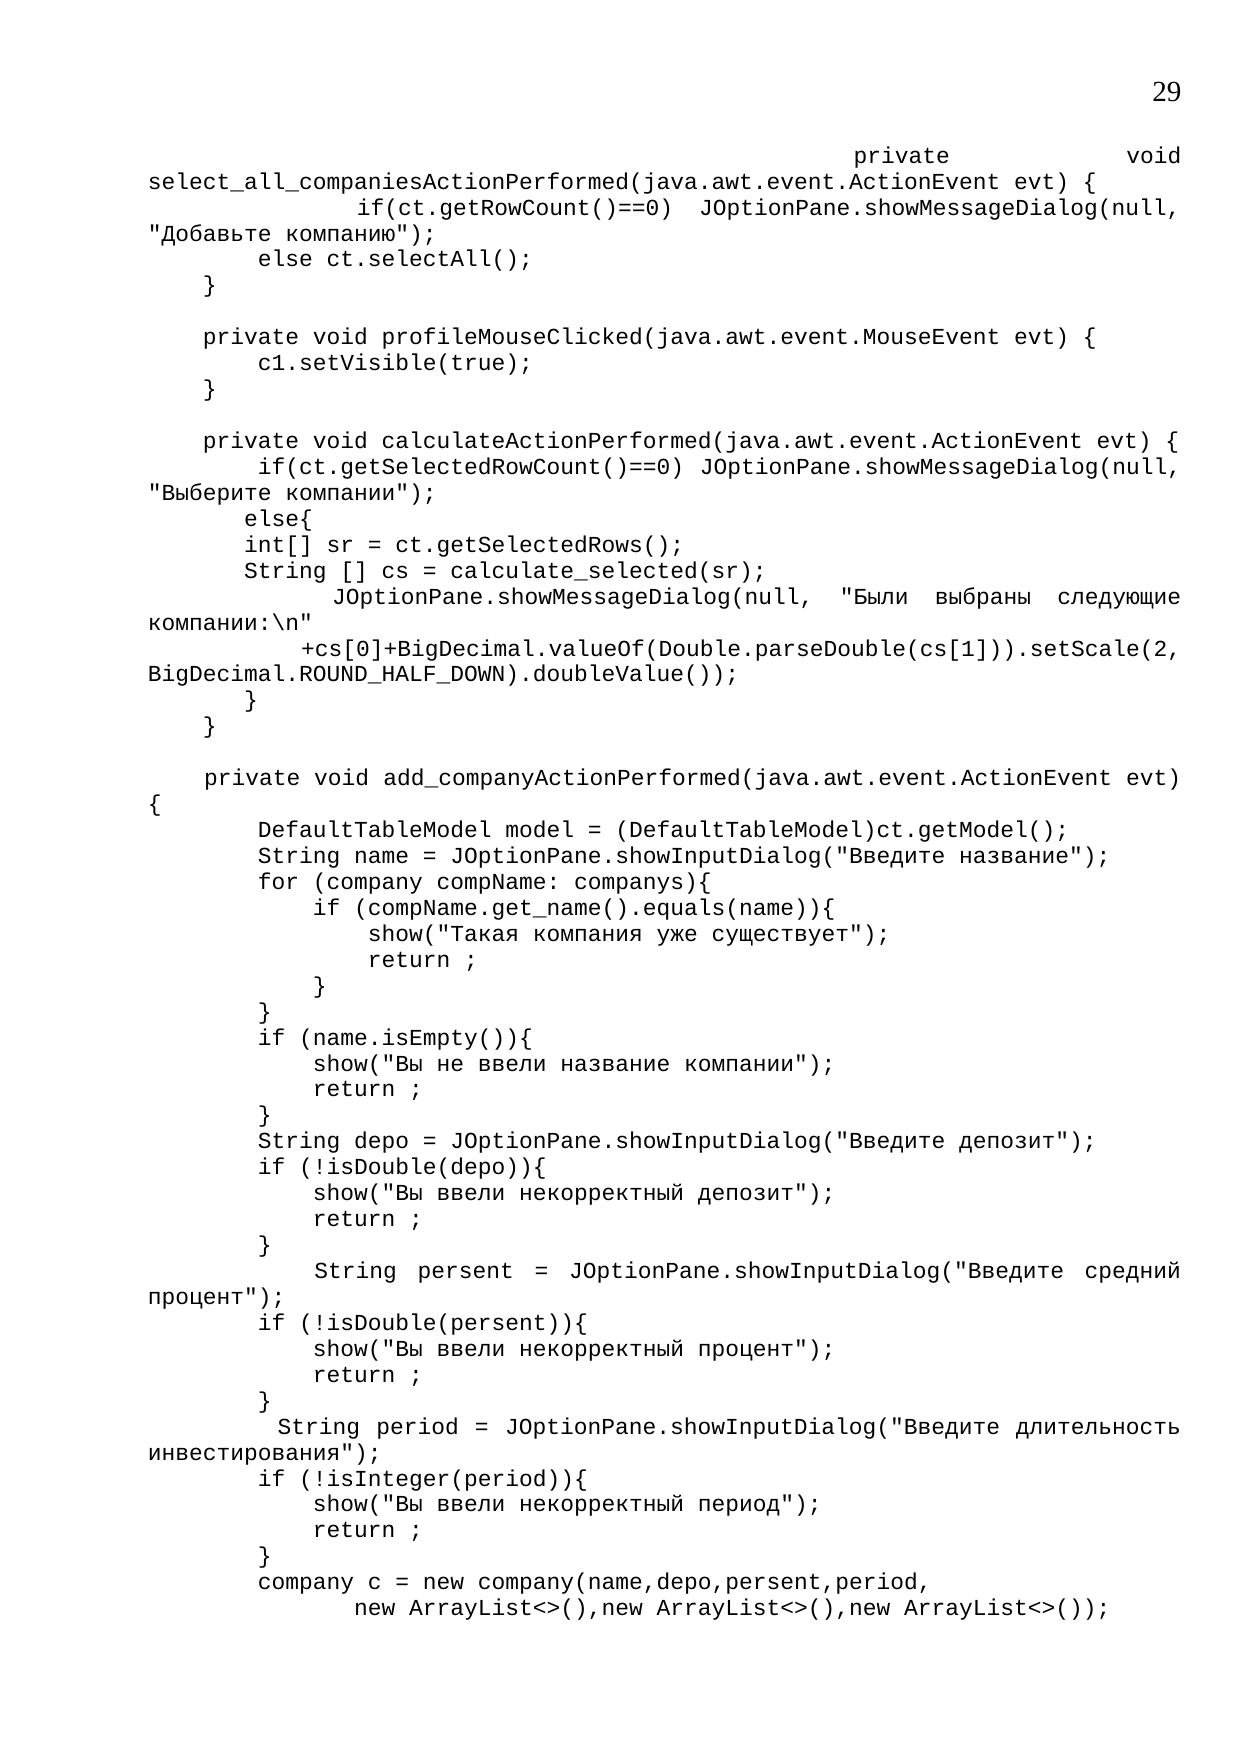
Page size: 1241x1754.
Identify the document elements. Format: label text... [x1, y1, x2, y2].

list else{ [148, 507, 1181, 533]
list DefaultTableModel model = (DefaultTableModel)ct.getModel(); [148, 818, 1181, 844]
list if (!isDouble(persent)){ [148, 1311, 1181, 1337]
list } [148, 1389, 1181, 1415]
list } [148, 1000, 1181, 1026]
list show("Вы ввели некорректный депозит"); [148, 1182, 1181, 1207]
list } [148, 1104, 1181, 1130]
list if (compName.get_name().equals(name)){ [148, 896, 1181, 922]
list } [148, 274, 1181, 300]
list String persent = JOptionPane.showInputDialog("Введите средний процент"); [148, 1259, 1181, 1311]
list for (company compName: companys){ [148, 870, 1181, 896]
list } [148, 689, 1181, 715]
list private void select_all_companiesActionPerformed(java.awt.event.ActionEvent evt) { [148, 144, 1181, 196]
list c1.setVisible(true); [148, 352, 1181, 377]
list } [148, 1545, 1181, 1571]
list String depo = JOptionPane.showInputDialog("Введите депозит"); [148, 1130, 1181, 1156]
list if (name.isEmpty()){ [148, 1026, 1181, 1052]
list private void profileMouseClicked(java.awt.event.MouseEvent evt) { [148, 326, 1181, 352]
list new ArrayList<>(),new ArrayList<>(),new ArrayList<>()); [148, 1597, 1181, 1622]
list if (!isInteger(period)){ [148, 1467, 1181, 1493]
list show("Вы ввели некорректный период"); [148, 1493, 1181, 1519]
list return ; [148, 1519, 1181, 1545]
list show("Вы не ввели название компании"); [148, 1052, 1181, 1078]
list } [148, 715, 1181, 741]
list String period = JOptionPane.showInputDialog("Введите длительность инвестирования"); [148, 1415, 1181, 1467]
list company c = new company(name,depo,persent,period, [148, 1571, 1181, 1597]
list if (!isDouble(depo)){ [148, 1156, 1181, 1182]
list +cs[0]+BigDecimal.valueOf(Double.parseDouble(cs[1])).setScale(2,BigDecimal.ROUND_HALF_DOWN).doubleValue()); [148, 637, 1181, 689]
list show("Вы ввели некорректный процент"); [148, 1337, 1181, 1363]
list String [] cs = calculate_selected(sr); [148, 559, 1181, 585]
list } [148, 377, 1181, 403]
list if(ct.getRowCount()==0) JOptionPane.showMessageDialog(null, "Добавьте компанию"); [148, 196, 1181, 248]
list JOptionPane.showMessageDialog(null, "Были выбраны следующие компании:\n" [148, 585, 1181, 637]
list int[] sr = ct.getSelectedRows(); [148, 533, 1181, 559]
list return ; [148, 1207, 1181, 1233]
list else ct.selectAll(); [148, 248, 1181, 274]
list private void calculateActionPerformed(java.awt.event.ActionEvent evt) { [148, 429, 1181, 455]
list } [148, 1233, 1181, 1259]
list show("Такая компания уже существует"); [148, 922, 1181, 948]
list String name = JOptionPane.showInputDialog("Введите название"); [148, 844, 1181, 870]
list } [148, 974, 1181, 1000]
list return ; [148, 1078, 1181, 1104]
list private void add_companyActionPerformed(java.awt.event.ActionEvent evt) { [148, 767, 1181, 818]
list return ; [148, 948, 1181, 974]
list return ; [148, 1363, 1181, 1389]
list if(ct.getSelectedRowCount()==0) JOptionPane.showMessageDialog(null, "Выберите компании"); [148, 455, 1181, 507]
